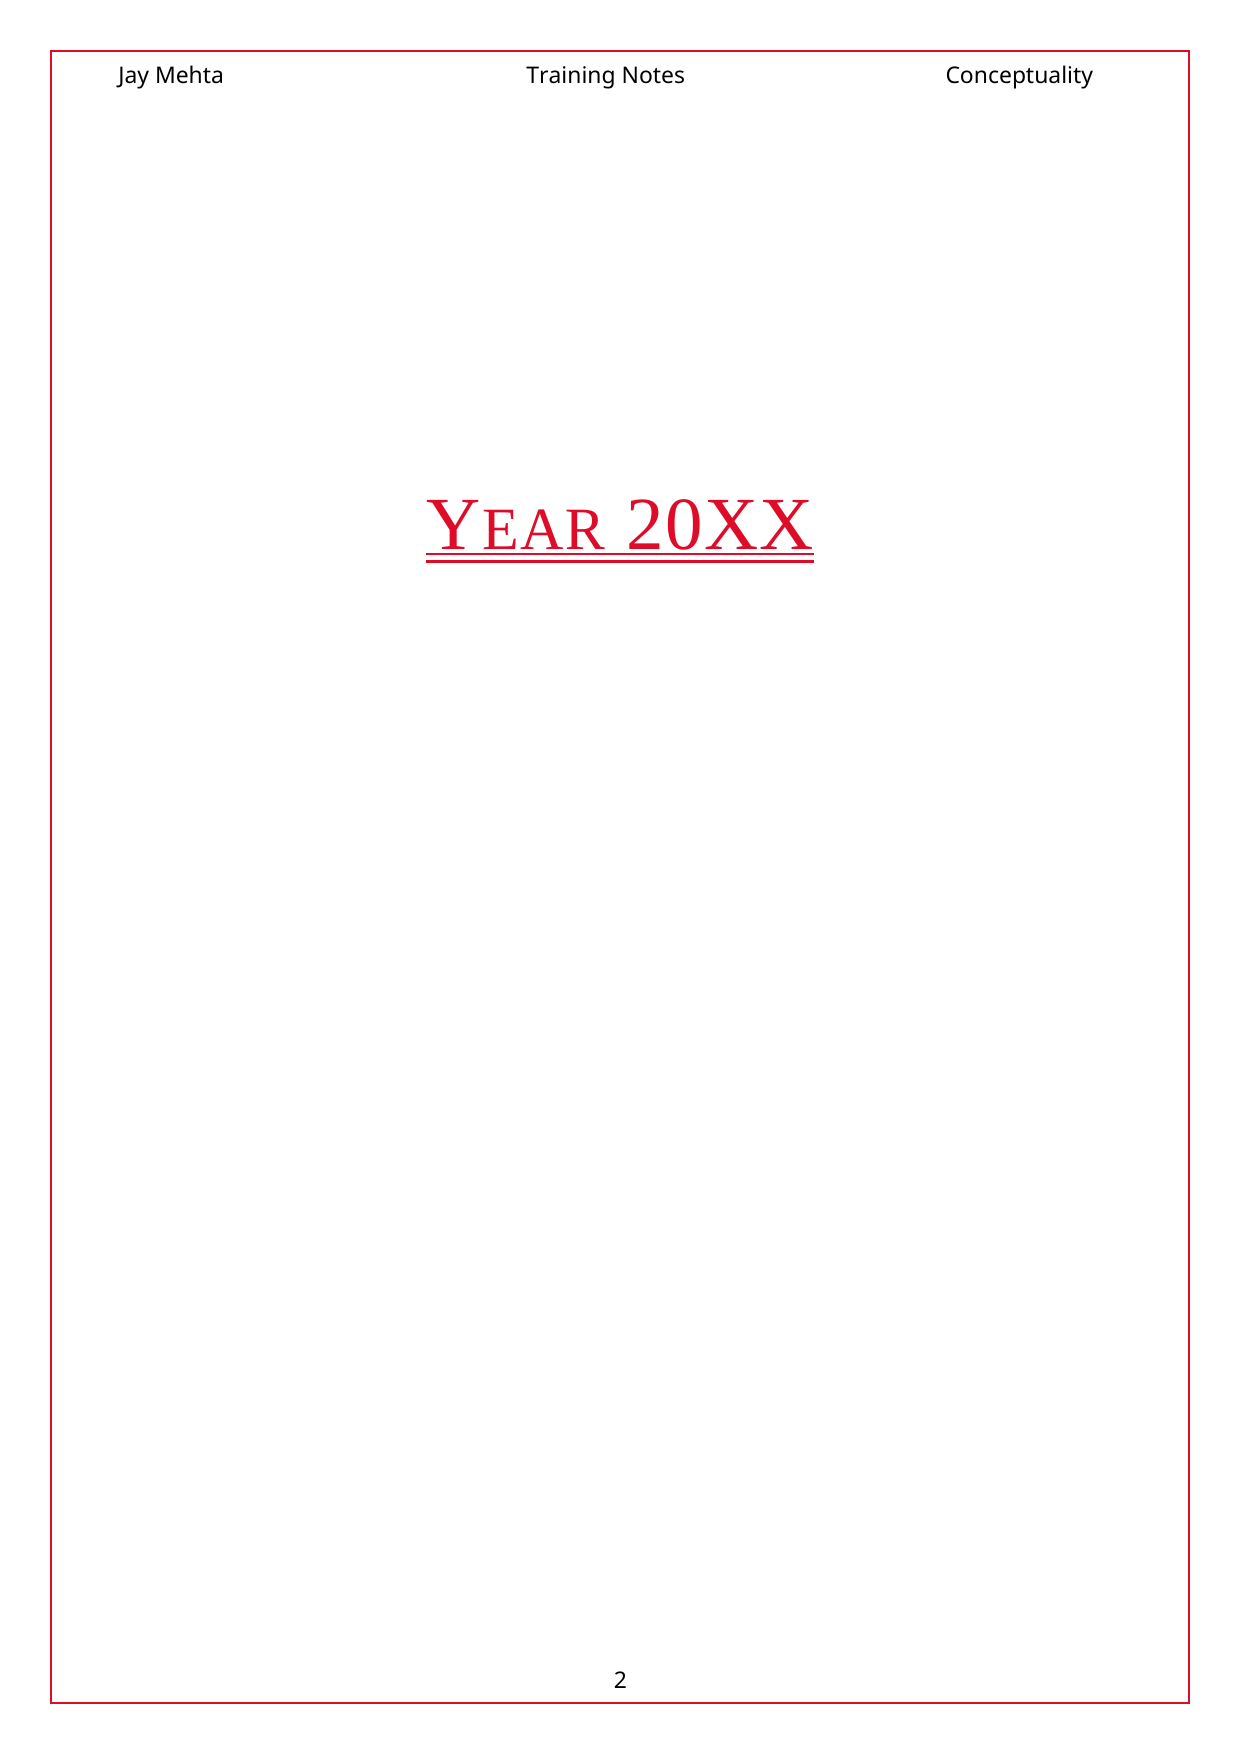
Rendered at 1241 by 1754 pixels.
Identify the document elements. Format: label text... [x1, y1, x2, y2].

title Year 20XX [118, 479, 1122, 566]
